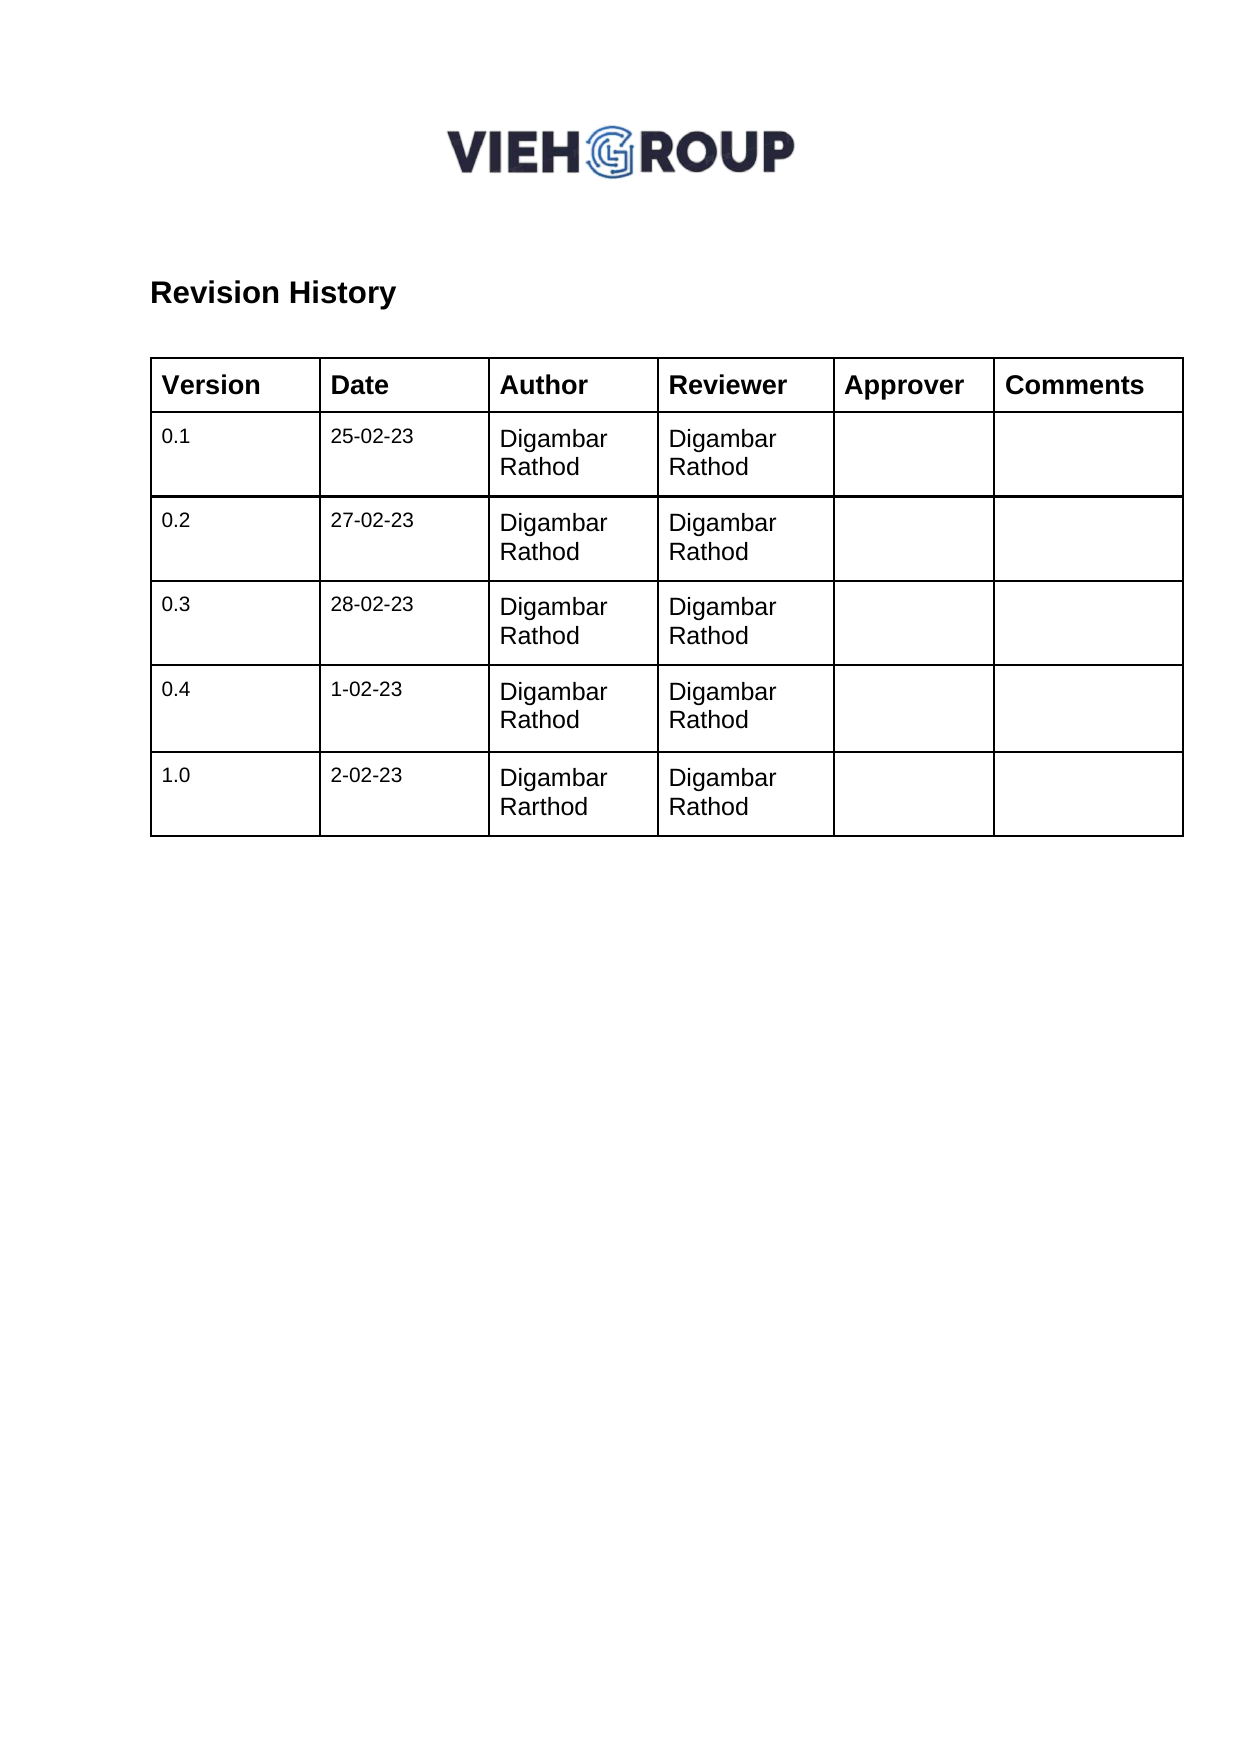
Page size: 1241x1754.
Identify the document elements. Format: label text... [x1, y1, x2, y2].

table_cell 0.3 [152, 582, 319, 664]
table_cell [835, 666, 993, 751]
table_cell [835, 413, 993, 495]
table_cell Digambar Rathod [659, 582, 833, 664]
table_cell 28-02-23 [321, 582, 488, 664]
table_cell 25-02-23 [321, 413, 488, 495]
table_cell Digambar Rathod [490, 582, 657, 664]
table_cell 2-02-23 [321, 753, 488, 835]
table_cell [995, 498, 1182, 580]
table_header Reviewer [659, 359, 833, 411]
table_cell Digambar Rathod [490, 413, 657, 495]
table_cell 1.0 [152, 753, 319, 835]
table_cell Digambar Rathod [659, 753, 833, 835]
table_cell [995, 753, 1182, 835]
table_header Author [490, 359, 657, 411]
table_cell Digambar Rathod [490, 498, 657, 580]
table_header Comments [995, 359, 1182, 411]
table_cell [995, 582, 1182, 664]
table_cell [835, 753, 993, 835]
table_cell Digambar Rathod [659, 666, 833, 751]
table_cell Digambar Rathod [659, 498, 833, 580]
table_cell 1-02-23 [321, 666, 488, 751]
table_cell 0.1 [152, 413, 319, 495]
table_cell [995, 413, 1182, 495]
table_header Version [152, 359, 319, 411]
table_cell Digambar Rarthod [490, 753, 657, 835]
picture [387, 75, 853, 230]
table_cell [835, 498, 993, 580]
table_cell Digambar Rathod [659, 413, 833, 495]
table_cell 0.4 [152, 666, 319, 751]
table_cell 0.2 [152, 498, 319, 580]
table_cell [835, 582, 993, 664]
table_cell [995, 666, 1182, 751]
text Revision History [150, 274, 1090, 310]
table_header Approver [835, 359, 993, 411]
table_header Date [321, 359, 488, 411]
table_cell Digambar Rathod [490, 666, 657, 751]
table_cell 27-02-23 [321, 498, 488, 580]
